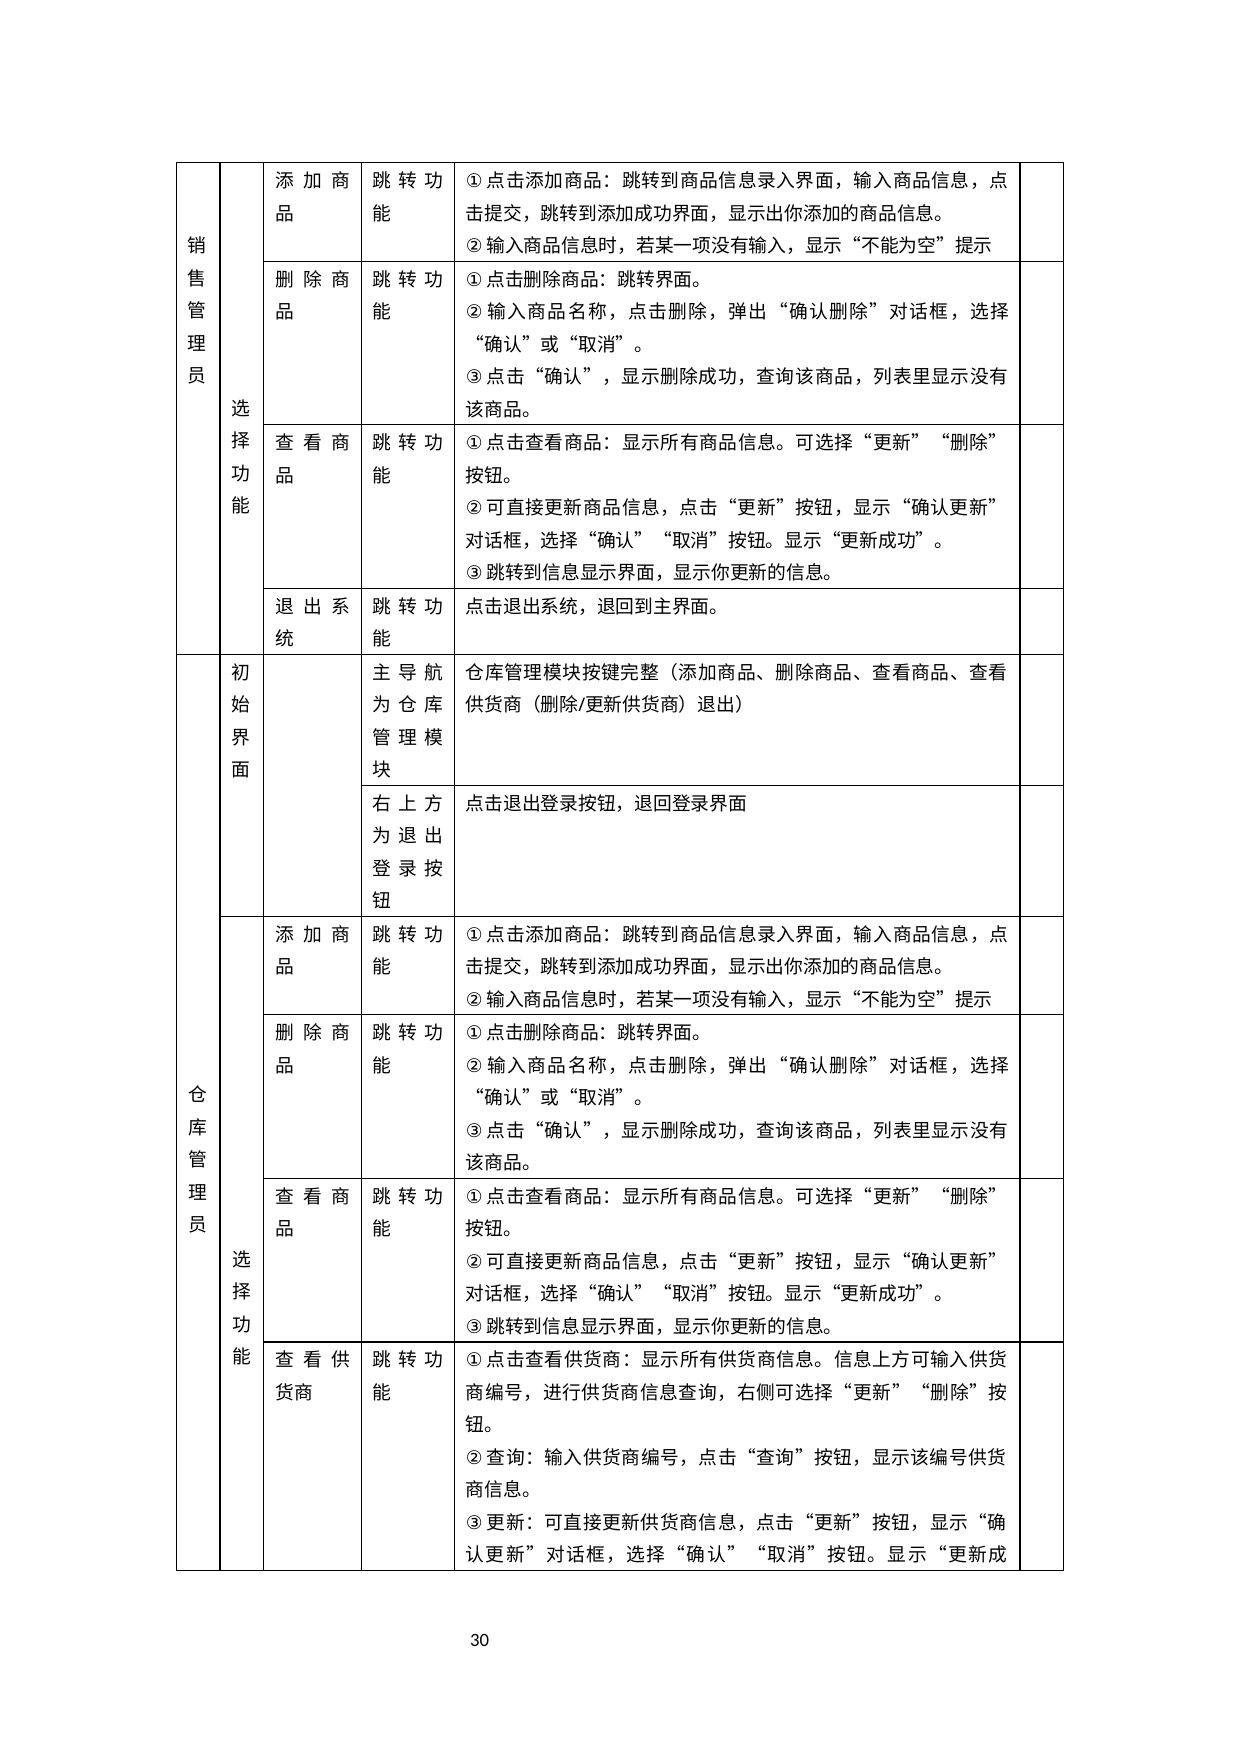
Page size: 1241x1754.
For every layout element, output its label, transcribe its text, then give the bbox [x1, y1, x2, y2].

table_cell 跳转功能 [362, 262, 454, 424]
table_cell 点击退出登录按钮，退回登录界面 [455, 786, 1019, 916]
table_cell 主导航为仓库管理模块 [362, 655, 454, 785]
table_cell 跳转功能 [362, 1179, 454, 1341]
table_cell 删除商品 [264, 262, 361, 424]
table_cell 添加商品 [264, 163, 361, 261]
table_cell [1021, 786, 1063, 916]
table_cell 仓库管理模块按键完整（添加商品、删除商品、查看商品、查看供货商（删除/更新供货商）退出） [455, 655, 1019, 785]
table_cell ①点击删除商品：跳转界面。 ②输入商品名称，点击删除，弹出“确认删除”对话框，选择“确认”或“取消”。 ③点击“确认”，显示删除成功，查询该商品，列表里显示没有该商品。 [455, 262, 1019, 424]
table_cell 点击退出系统，退回到主界面。 [455, 589, 1019, 654]
table_cell 右上方为退出登录按钮 [362, 786, 454, 916]
table_cell [1021, 589, 1063, 654]
table_cell 跳转功能 [362, 425, 454, 588]
table_cell 查看商品 [264, 1179, 361, 1341]
table_cell [1021, 917, 1063, 1014]
table_cell 添加商品 [264, 917, 361, 1014]
table_cell 仓库管理员 [177, 655, 219, 1570]
table_cell ①点击添加商品：跳转到商品信息录入界面，输入商品信息，点击提交，跳转到添加成功界面，显示出你添加的商品信息。 ②输入商品信息时，若某一项没有输入，显示“不能为空”提示 [455, 917, 1019, 1014]
table_cell ①点击删除商品：跳转界面。 ②输入商品名称，点击删除，弹出“确认删除”对话框，选择“确认”或“取消”。 ③点击“确认”，显示删除成功，查询该商品，列表里显示没有该商品。 [455, 1015, 1019, 1178]
table_cell [1021, 1343, 1063, 1570]
table_cell 选择功能 [221, 163, 263, 654]
table_cell [1021, 1179, 1063, 1341]
table_cell 初始界面 [221, 655, 263, 916]
table_cell 跳转功能 [362, 1015, 454, 1178]
table_cell [264, 655, 361, 916]
table_cell 跳转功能 [362, 589, 454, 654]
table_cell 退出系统 [264, 589, 361, 654]
table_cell 跳转功能 [362, 1343, 454, 1570]
table_cell ①点击查看商品：显示所有商品信息。可选择“更新”“删除”按钮。 ②可直接更新商品信息，点击“更新”按钮，显示“确认更新”对话框，选择“确认”“取消”按钮。显示“更新成功”。 ③跳转到信息显示界面，显示你更新的信息。 [455, 425, 1019, 588]
table_cell [1021, 655, 1063, 785]
table_cell 查看供货商 [264, 1343, 361, 1570]
table_cell ①点击添加商品：跳转到商品信息录入界面，输入商品信息，点击提交，跳转到添加成功界面，显示出你添加的商品信息。 ②输入商品信息时，若某一项没有输入，显示“不能为空”提示 [455, 163, 1019, 261]
table_cell 跳转功能 [362, 163, 454, 261]
table_cell 删除商品 [264, 1015, 361, 1178]
table_cell 查看商品 [264, 425, 361, 588]
table_cell ①点击查看商品：显示所有商品信息。可选择“更新”“删除”按钮。 ②可直接更新商品信息，点击“更新”按钮，显示“确认更新”对话框，选择“确认”“取消”按钮。显示“更新成功”。 ③跳转到信息显示界面，显示你更新的信息。 [455, 1179, 1019, 1341]
table_cell [1021, 262, 1063, 424]
table_cell 选择功能 [221, 917, 263, 1570]
table_cell 跳转功能 [362, 917, 454, 1014]
table_cell [1021, 425, 1063, 588]
table_cell [1021, 163, 1063, 261]
table_cell [1021, 1015, 1063, 1178]
